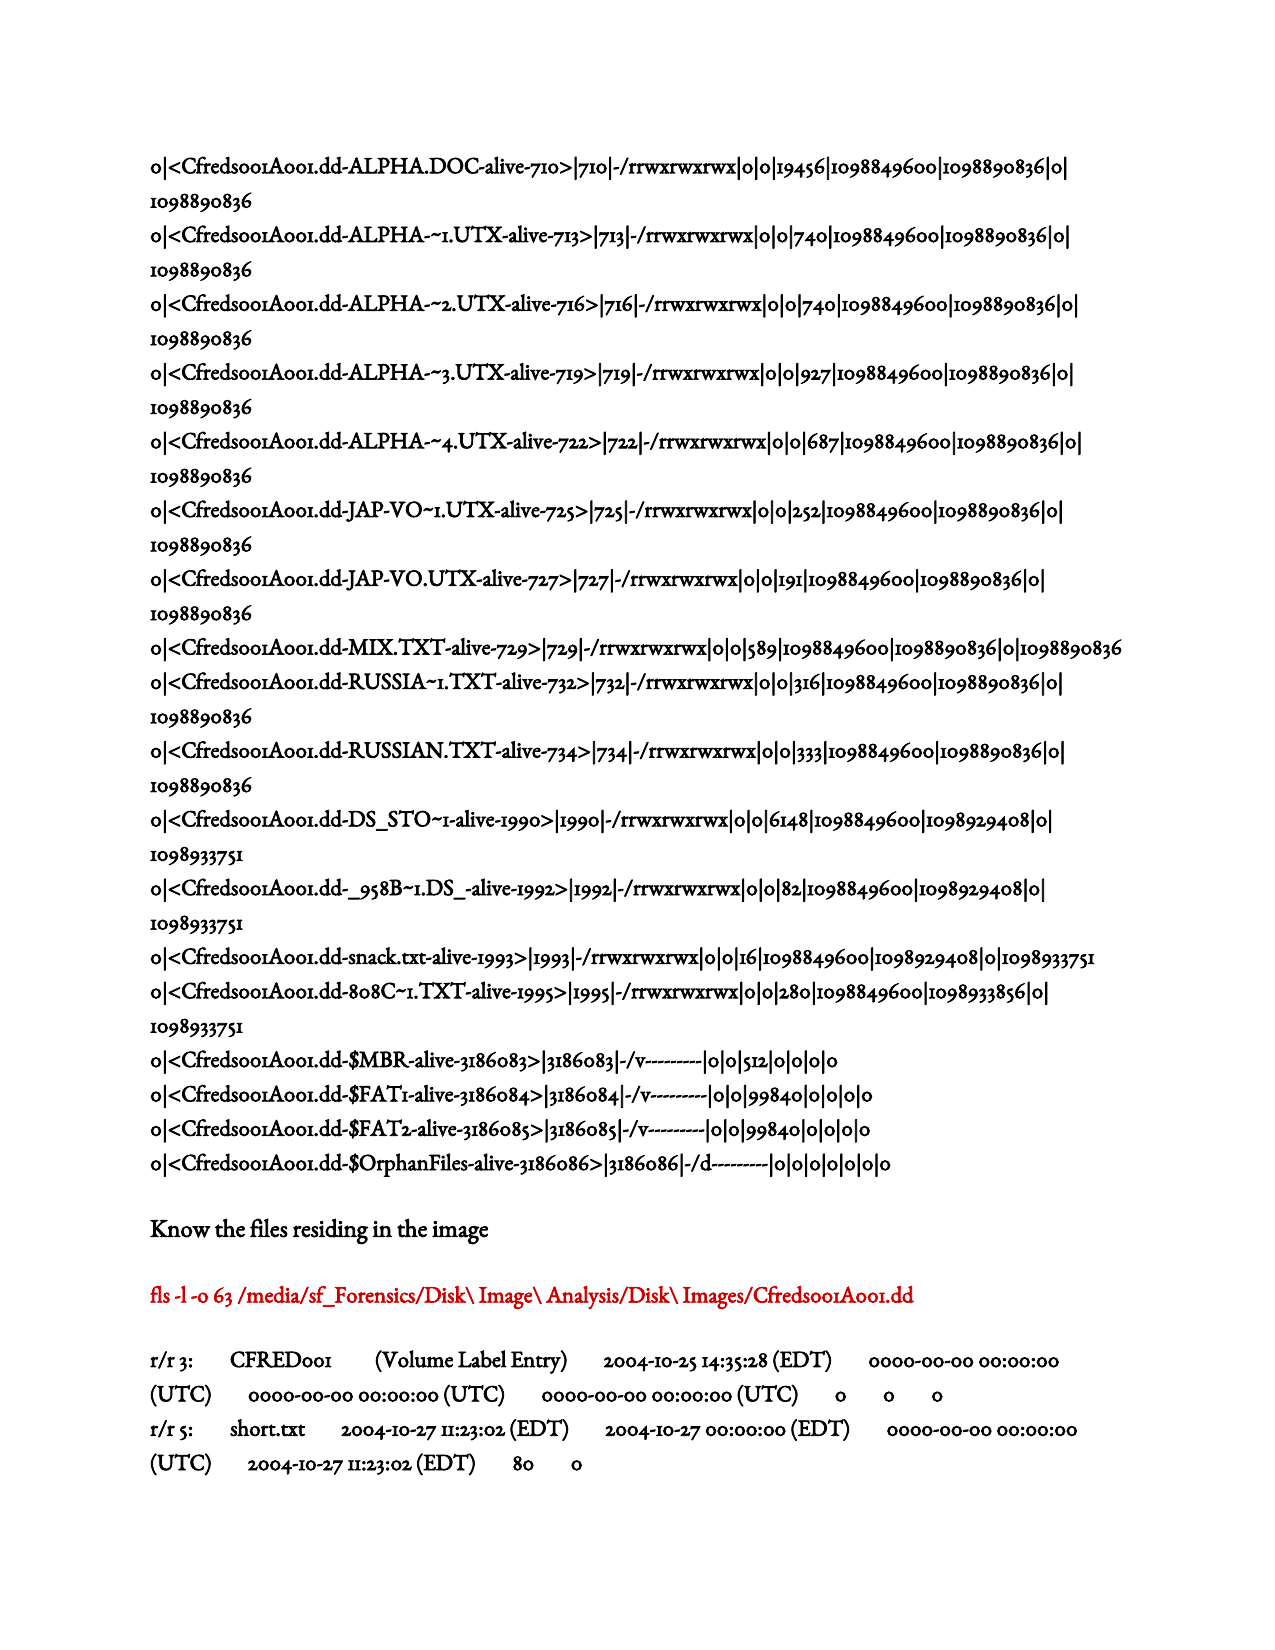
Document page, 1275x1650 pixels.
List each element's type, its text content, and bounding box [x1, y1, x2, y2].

text 0|<Cfreds001A001.dd-ALPHA-~1.UTX-alive-713>|713|-/rrwxrwxrwx|0|0|740|1098849600|1098890836|0|1098890836 [150, 219, 1125, 283]
text fls -l -o 63 /media/sf_Forensics/Disk\ Image\ Analysis/Disk\ Images/Cfreds001A001.dd [150, 1279, 1125, 1309]
text Know the files residing in the image [150, 1211, 1125, 1244]
text 0|<Cfreds001A001.dd-RUSSIA~1.TXT-alive-732>|732|-/rrwxrwxrwx|0|0|316|1098849600|1098890836|0|1098890836 [150, 666, 1125, 730]
text 0|<Cfreds001A001.dd-MIX.TXT-alive-729>|729|-/rrwxrwxrwx|0|0|589|1098849600|1098890836|0|1098890836 [150, 631, 1125, 661]
text 0|<Cfreds001A001.dd-ALPHA-~4.UTX-alive-722>|722|-/rrwxrwxrwx|0|0|687|1098849600|1098890836|0|1098890836 [150, 425, 1125, 489]
text 0|<Cfreds001A001.dd-ALPHA.DOC-alive-710>|710|-/rrwxrwxrwx|0|0|19456|1098849600|1098890836|0|1098890836 [150, 150, 1125, 214]
text r/r 3: CFRED001 (Volume Label Entry) 2004-10-25 14:35:28 (EDT) 0000-00-00 00:00:00 (UTC) 0000-00-00 00:00:00 (UTC) 0000-00-00 00:00:00 (UTC) 0 0 0 [150, 1344, 1125, 1408]
text 0|<Cfreds001A001.dd-RUSSIAN.TXT-alive-734>|734|-/rrwxrwxrwx|0|0|333|1098849600|1098890836|0|1098890836 [150, 734, 1125, 799]
text 0|<Cfreds001A001.dd-_958B~1.DS_-alive-1992>|1992|-/rrwxrwxrwx|0|0|82|1098849600|1098929408|0|1098933751 [150, 872, 1125, 936]
text 0|<Cfreds001A001.dd-JAP-VO.UTX-alive-727>|727|-/rrwxrwxrwx|0|0|191|1098849600|1098890836|0|1098890836 [150, 562, 1125, 627]
text 0|<Cfreds001A001.dd-JAP-VO~1.UTX-alive-725>|725|-/rrwxrwxrwx|0|0|252|1098849600|1098890836|0|1098890836 [150, 494, 1125, 558]
text 0|<Cfreds001A001.dd-ALPHA-~3.UTX-alive-719>|719|-/rrwxrwxrwx|0|0|927|1098849600|1098890836|0|1098890836 [150, 356, 1125, 421]
text 0|<Cfreds001A001.dd-$FAT2-alive-3186085>|3186085|-/v---------|0|0|99840|0|0|0|0 [150, 1112, 1125, 1142]
text 0|<Cfreds001A001.dd-$OrphanFiles-alive-3186086>|3186086|-/d---------|0|0|0|0|0|0|0 [150, 1147, 1125, 1177]
text 0|<Cfreds001A001.dd-$MBR-alive-3186083>|3186083|-/v---------|0|0|512|0|0|0|0 [150, 1044, 1125, 1074]
text 0|<Cfreds001A001.dd-ALPHA-~2.UTX-alive-716>|716|-/rrwxrwxrwx|0|0|740|1098849600|1098890836|0|1098890836 [150, 287, 1125, 352]
text 0|<Cfreds001A001.dd-$FAT1-alive-3186084>|3186084|-/v---------|0|0|99840|0|0|0|0 [150, 1078, 1125, 1108]
text 0|<Cfreds001A001.dd-snack.txt-alive-1993>|1993|-/rrwxrwxrwx|0|0|16|1098849600|1098929408|0|1098933751 [150, 941, 1125, 971]
text r/r 5: short.txt 2004-10-27 11:23:02 (EDT) 2004-10-27 00:00:00 (EDT) 0000-00-00 00:00:00 (UTC) 2004-10-27 11:23:02 (EDT) 80 0 [150, 1412, 1125, 1477]
text 0|<Cfreds001A001.dd-DS_STO~1-alive-1990>|1990|-/rrwxrwxrwx|0|0|6148|1098849600|1098929408|0|1098933751 [150, 803, 1125, 867]
text 0|<Cfreds001A001.dd-808C~1.TXT-alive-1995>|1995|-/rrwxrwxrwx|0|0|280|1098849600|1098933856|0|1098933751 [150, 975, 1125, 1039]
